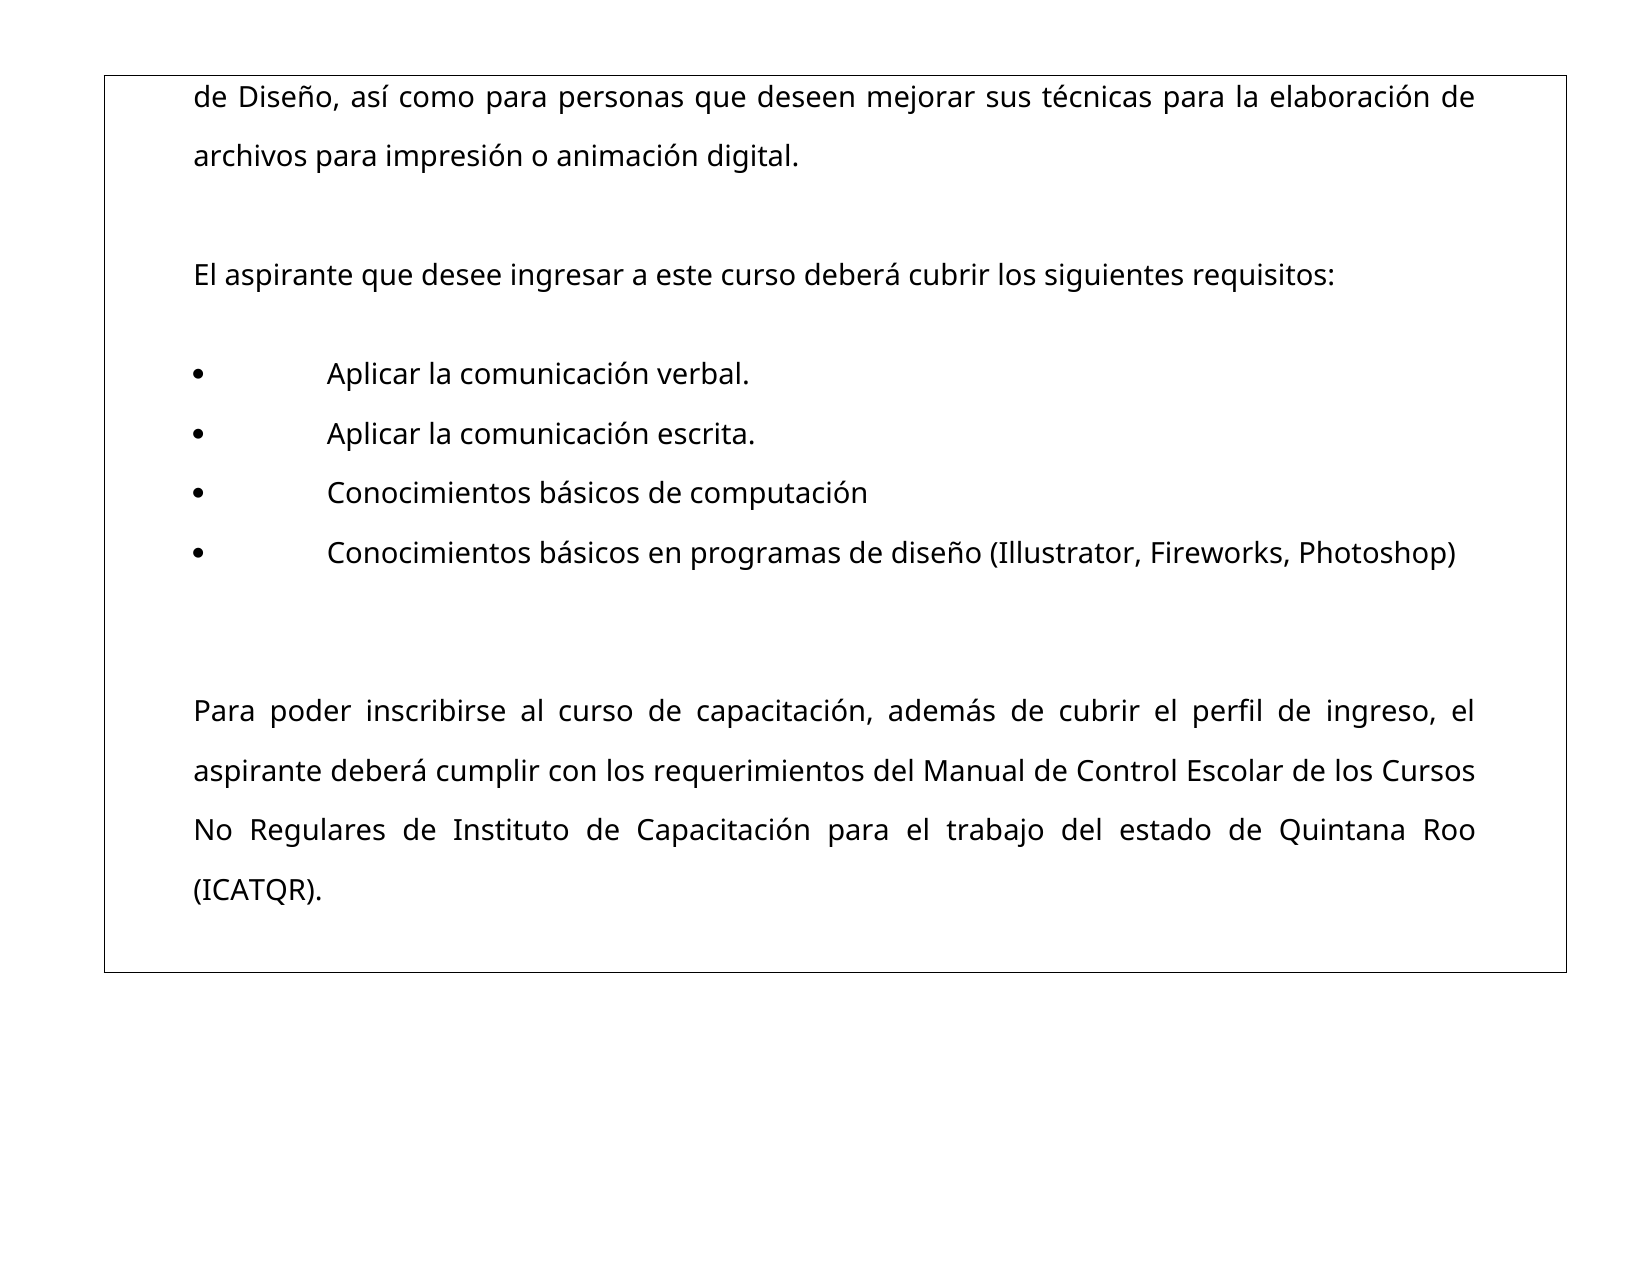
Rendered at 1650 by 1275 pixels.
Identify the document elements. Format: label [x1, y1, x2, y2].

table_cell [105, 76, 1566, 972]
